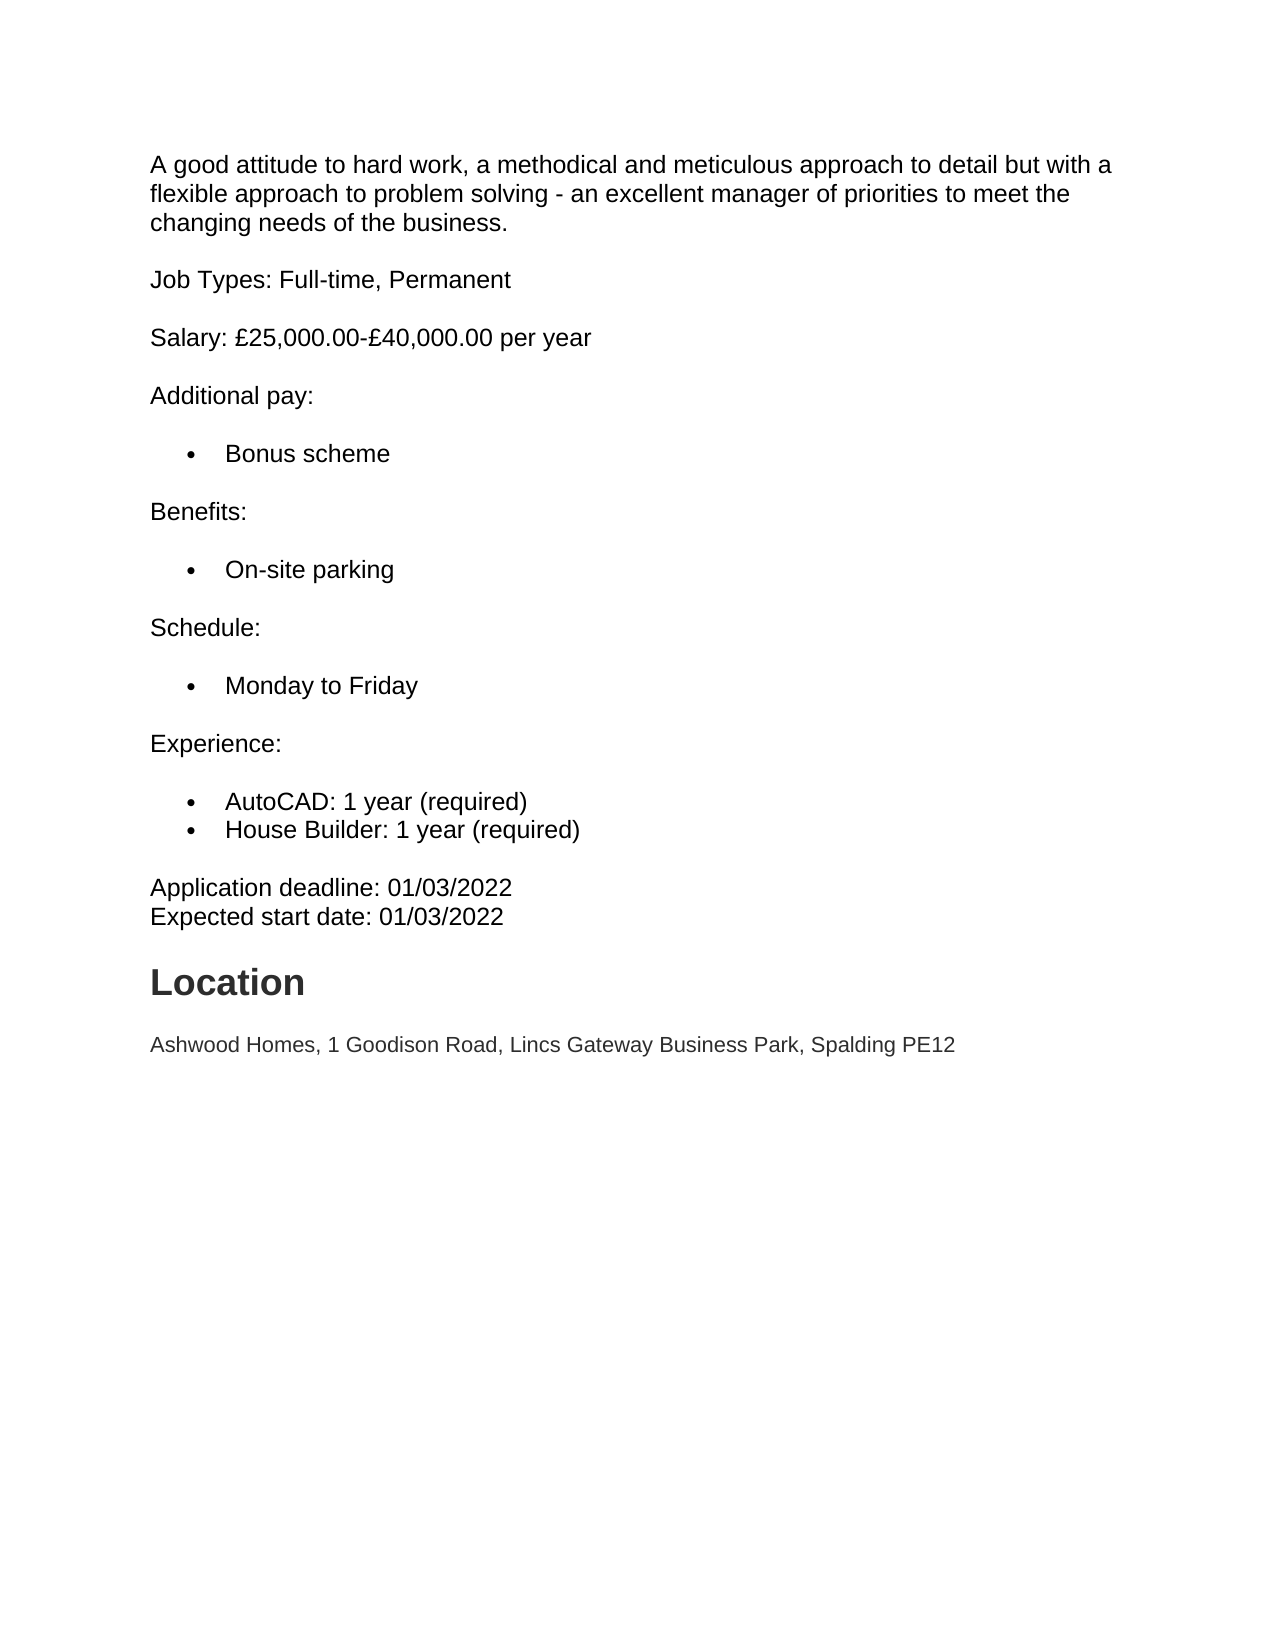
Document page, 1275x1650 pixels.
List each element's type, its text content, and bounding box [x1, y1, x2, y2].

text Experience: [150, 729, 1125, 757]
list Bonus scheme [187, 439, 1125, 468]
text Job Types: Full-time, Permanent [150, 265, 1125, 294]
text Benefits: [150, 497, 1125, 526]
text Salary: £25,000.00-£40,000.00 per year [150, 323, 1125, 352]
text A good attitude to hard work, a methodical and meticulous approach to detail but with a flexible approach to problem solving - an excellent manager of priorities to meet the changing needs of the business. [150, 150, 1125, 236]
text Application deadline: 01/03/2022 Expected start date: 01/03/2022 [150, 873, 1125, 931]
text Additional pay: [150, 381, 1125, 410]
text Ashwood Homes, 1 Goodison Road, Lincs Gateway Business Park, Spalding PE12 [150, 1032, 1125, 1057]
list AutoCAD: 1 year (required) [187, 787, 1125, 815]
list On-site parking [187, 555, 1125, 584]
text Schedule: [150, 613, 1125, 642]
list House Builder: 1 year (required) [187, 815, 1125, 844]
list Monday to Friday [187, 671, 1125, 699]
text Location [150, 960, 1125, 1003]
